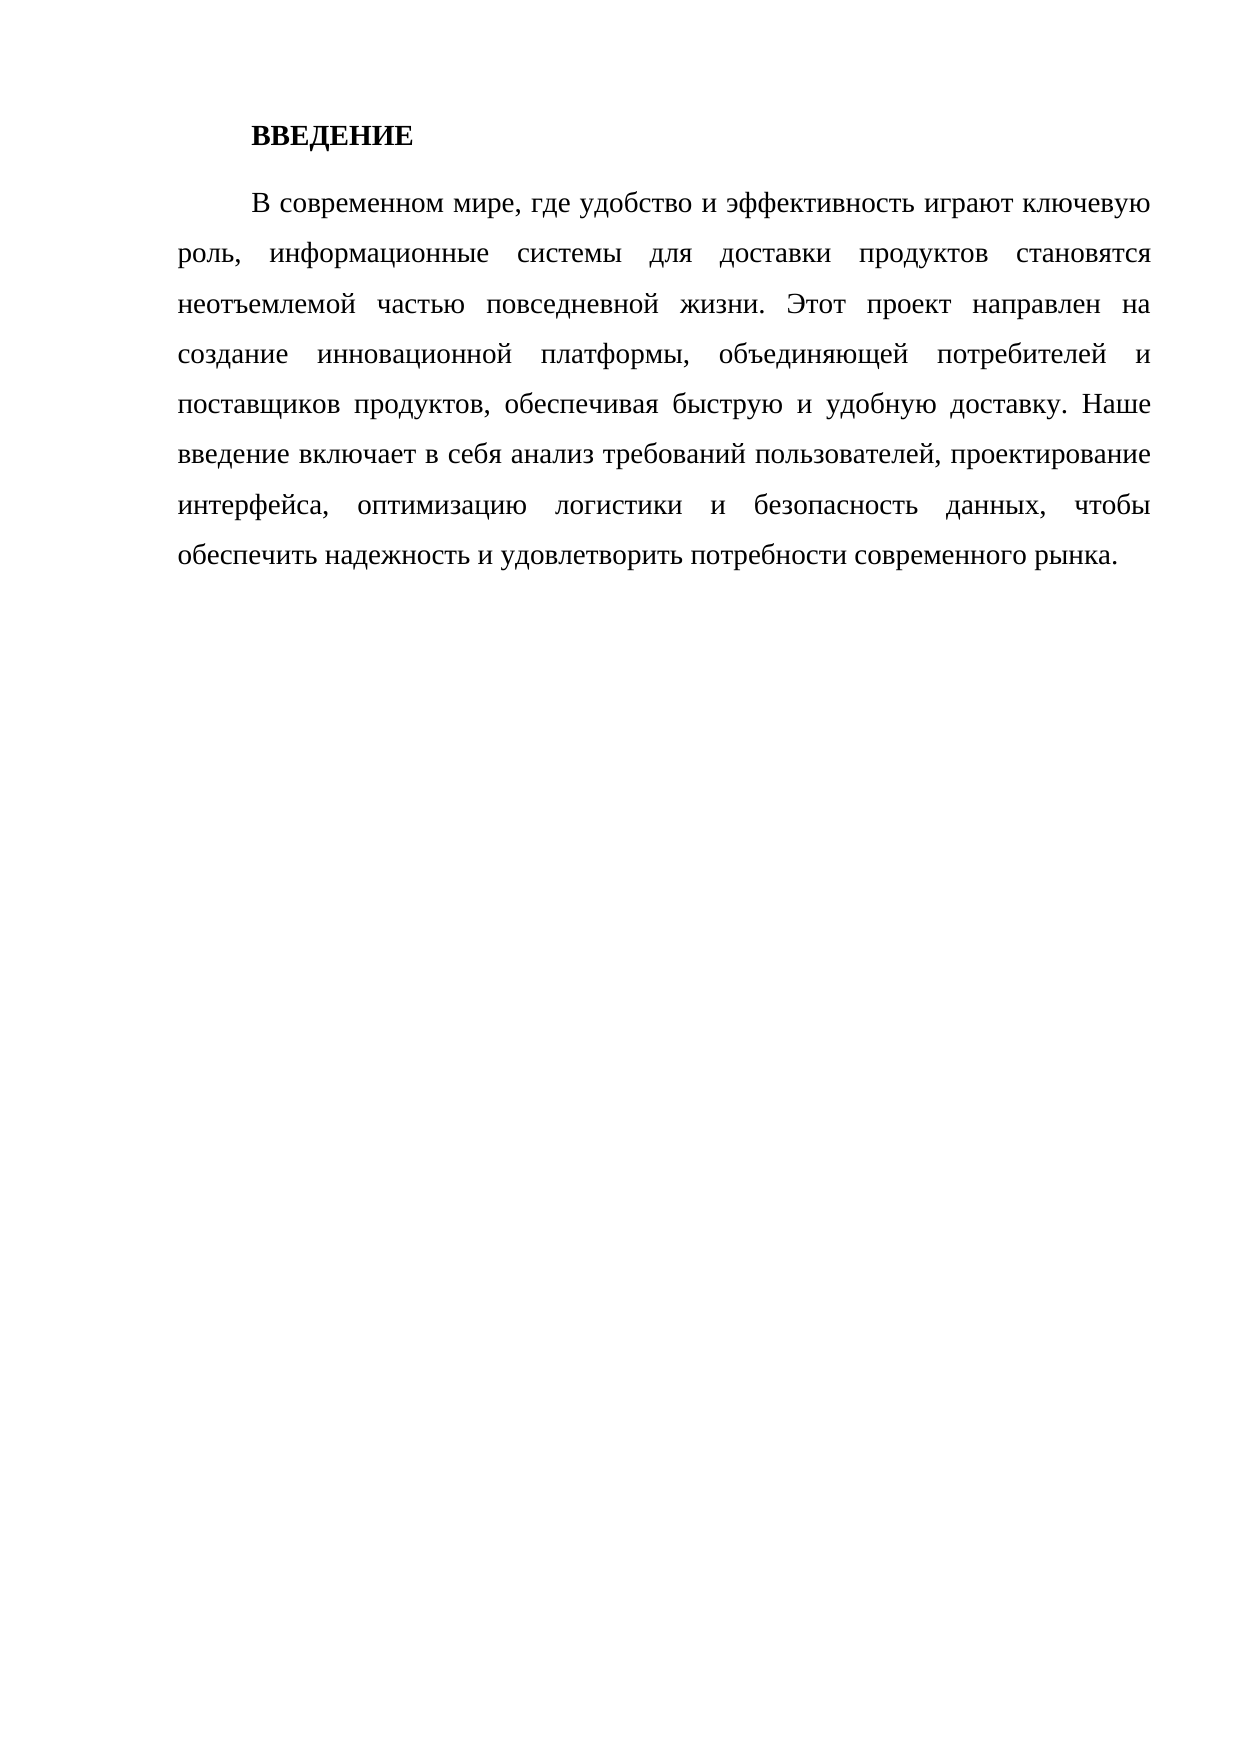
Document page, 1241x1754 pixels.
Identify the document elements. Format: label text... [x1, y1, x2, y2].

subtitle ВВЕДЕНИЕ [251, 118, 1152, 152]
text В современном мире, где удобство и эффективность играют ключевую роль, информационные системы для доставки продуктов становятся неотъемлемой частью повседневной жизни. Этот проект направлен на создание инновационной платформы, объединяющей потребителей и поставщиков продуктов, обеспечивая быструю и удобную доставку. Наше введение включает в себя анализ требований пользователей, проектирование интерфейса, оптимизацию логистики и безопасность данных, чтобы обеспечить надежность и удовлетворить потребности современного рынка. [177, 185, 1152, 571]
